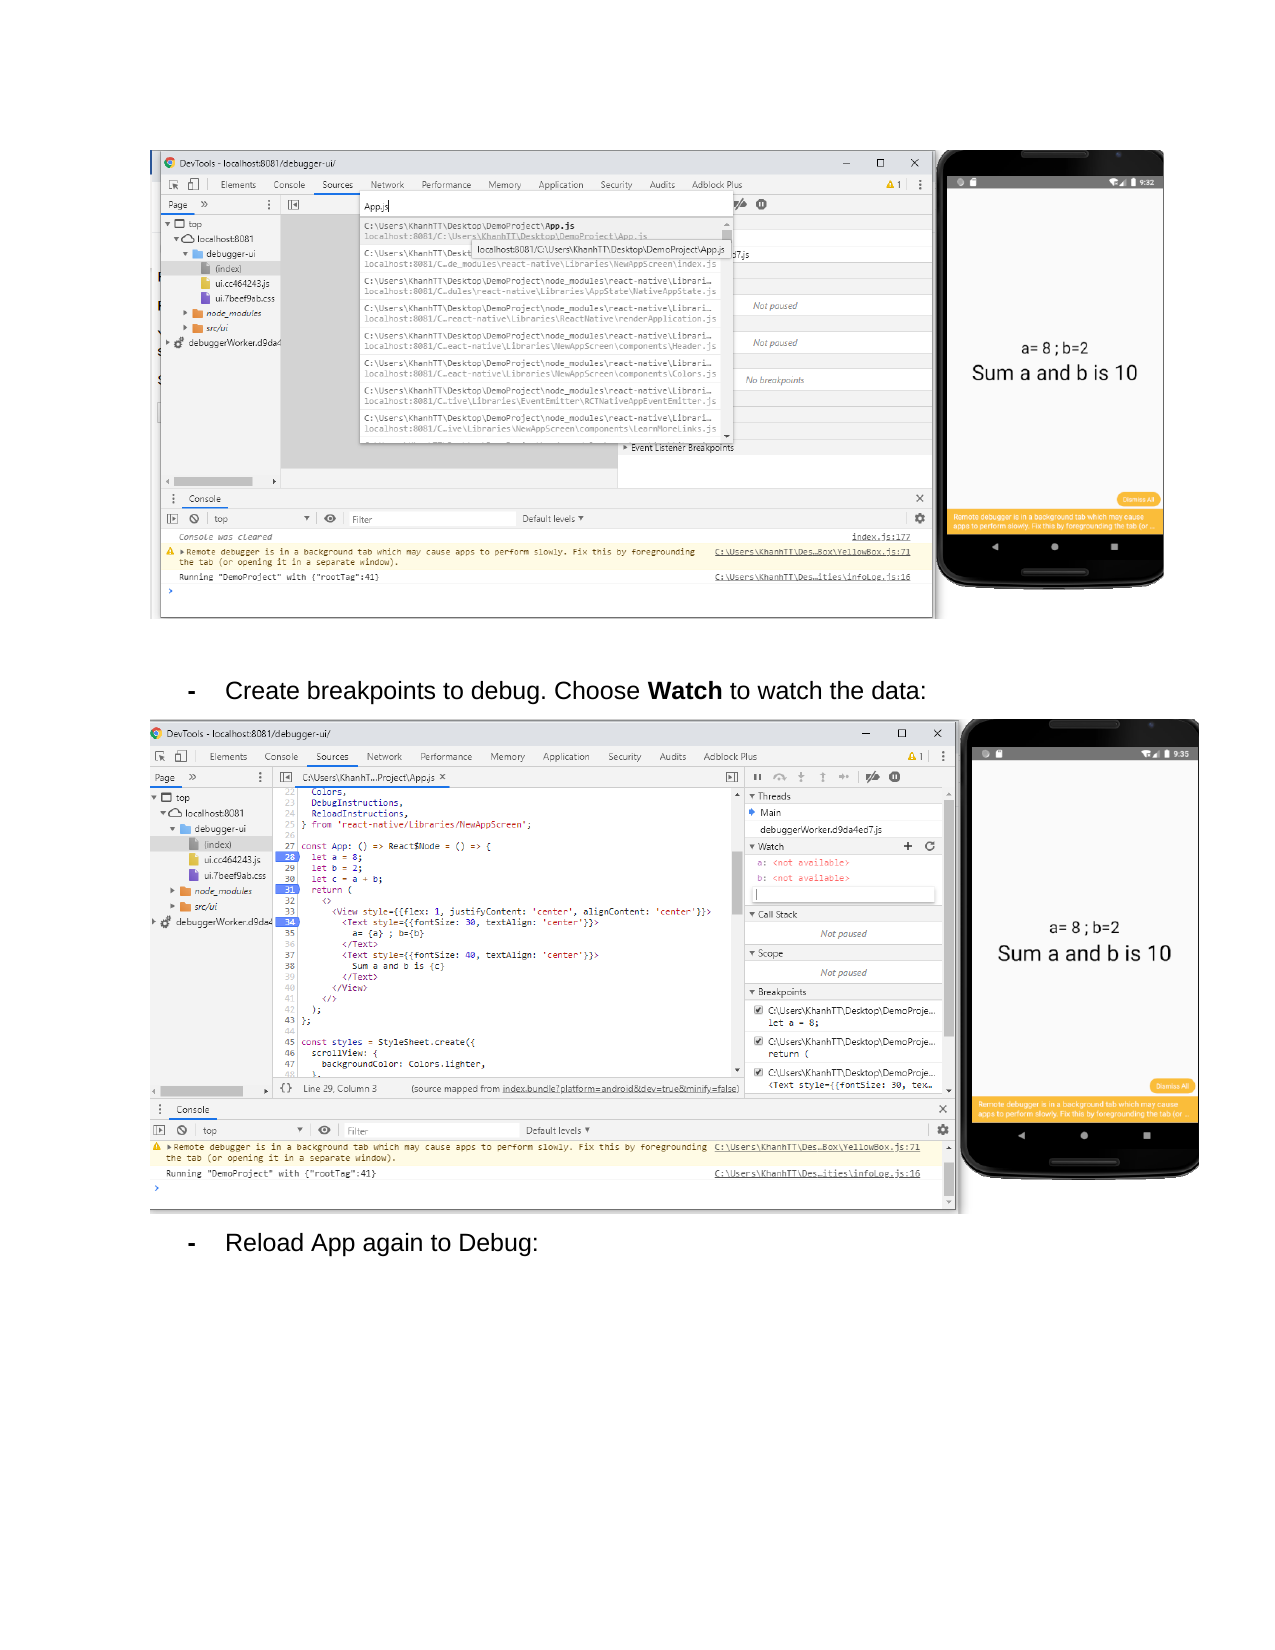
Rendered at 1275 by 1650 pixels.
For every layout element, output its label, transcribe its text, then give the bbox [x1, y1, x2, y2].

list Create breakpoints to debug. Choose Watch to watch the data: [187, 676, 1125, 705]
picture [150, 150, 1164, 619]
picture [150, 719, 1199, 1214]
list Reload App again to Debug: [187, 1227, 1125, 1256]
